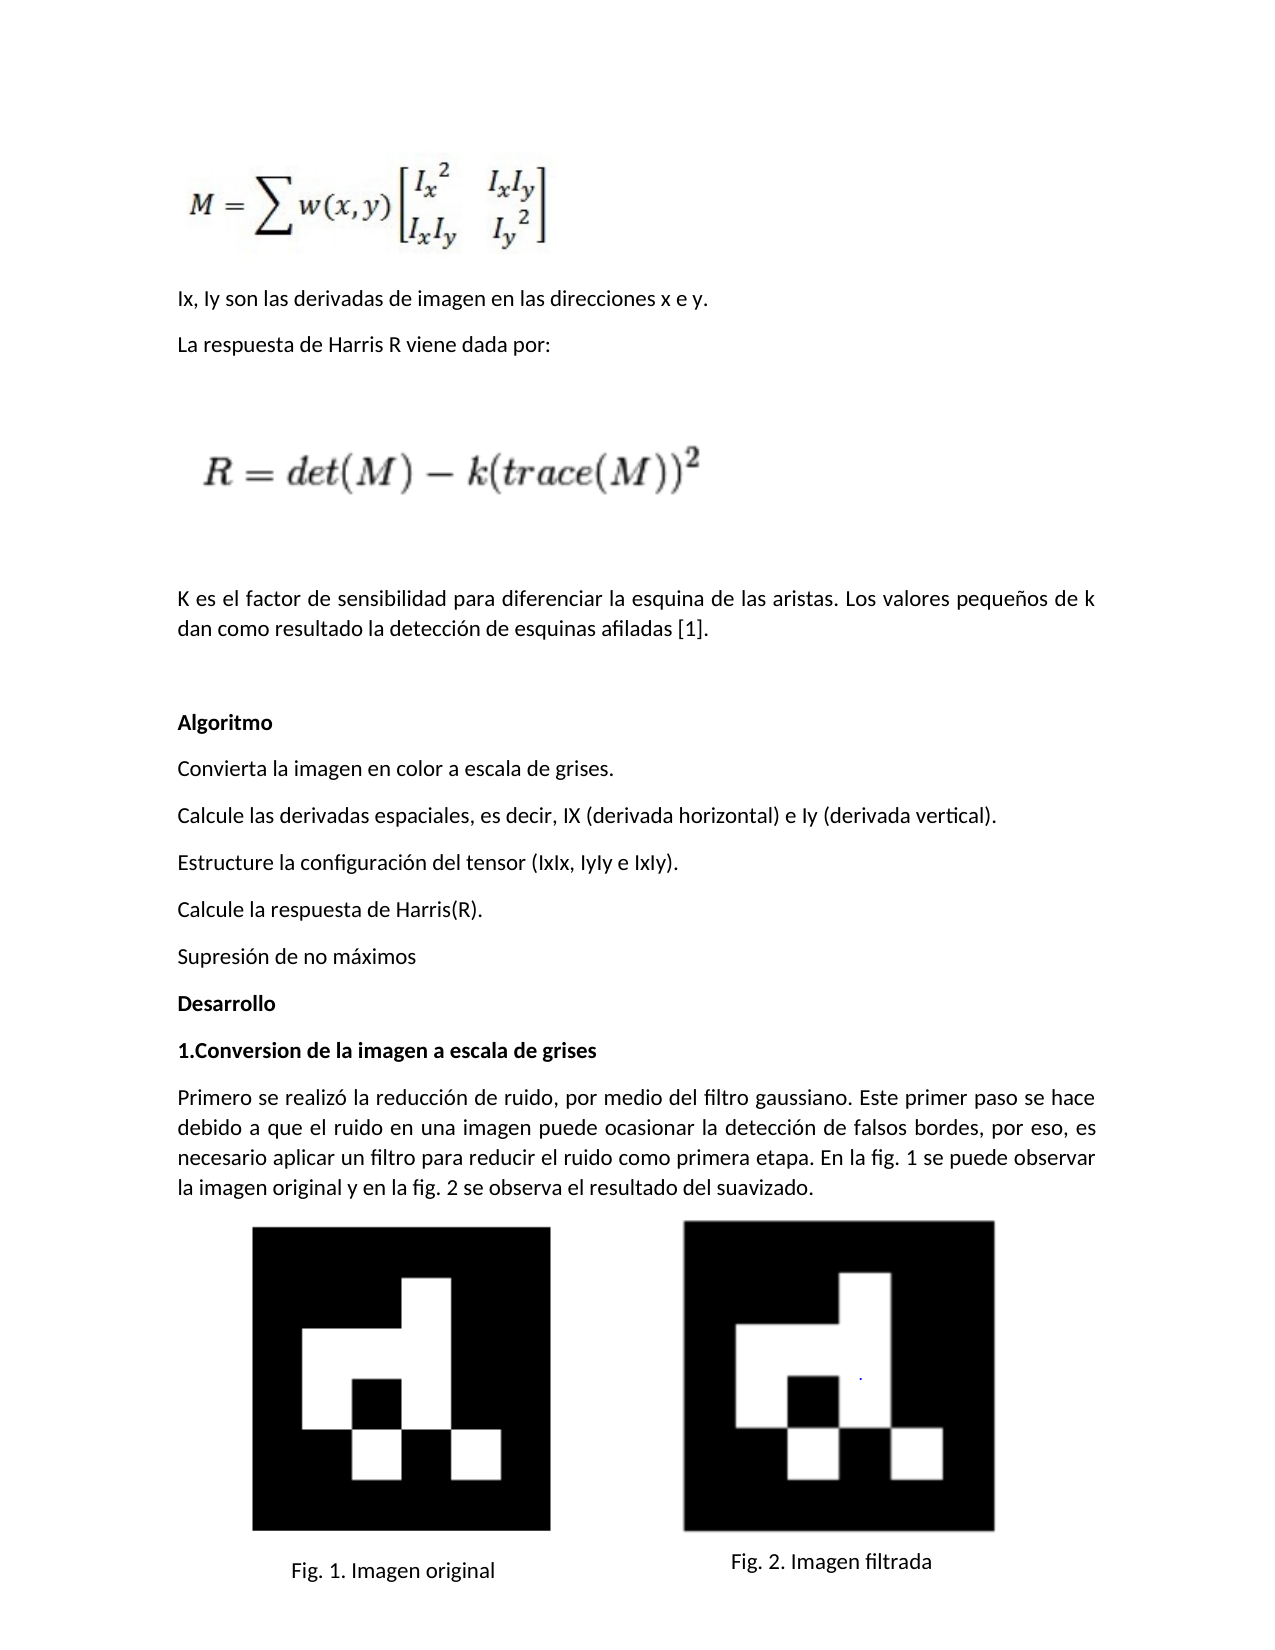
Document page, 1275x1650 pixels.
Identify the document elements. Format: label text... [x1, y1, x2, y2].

text La respuesta de Harris R viene dada por: [177, 331, 1098, 358]
text Algoritmo [177, 708, 1098, 736]
text Desarrollo [177, 989, 1098, 1017]
text Calcule las derivadas espaciales, es decir, IX (derivada horizontal) e Iy (derivada vertical). [177, 801, 1098, 829]
picture [668, 1220, 999, 1537]
text Supresión de no máximos [177, 942, 1098, 970]
text Ix, Iy son las derivadas de imagen en las direcciones x e y. [177, 284, 1098, 312]
text K es el factor de sensibilidad para diferenciar la esquina de las aristas. Los valores pequeños de k dan como resultado la detección de esquinas afiladas [1]. [177, 584, 1098, 642]
text 1.Conversion de la imagen a escala de grises [177, 1036, 1098, 1064]
text Calcule la respuesta de Harris(R). [177, 895, 1098, 923]
picture [243, 1221, 555, 1531]
text Primero se realizó la reducción de ruido, por medio del filtro gaussiano. Este primer paso se hace debido a que el ruido en una imagen puede ocasionar la detección de falsos bordes, por eso, es necesario aplicar un filtro para reducir el ruido como primera etapa. En la fig. 1 se puede observar la imagen original y en la fig. 2 se observa el resultado del suavizado. [177, 1083, 1098, 1201]
text Convierta la imagen en color a escala de grises. [177, 754, 1098, 783]
text Estructure la configuración del tensor (IxIx, IyIy e IxIy). [177, 848, 1098, 876]
picture [177, 424, 726, 518]
picture [177, 147, 557, 265]
